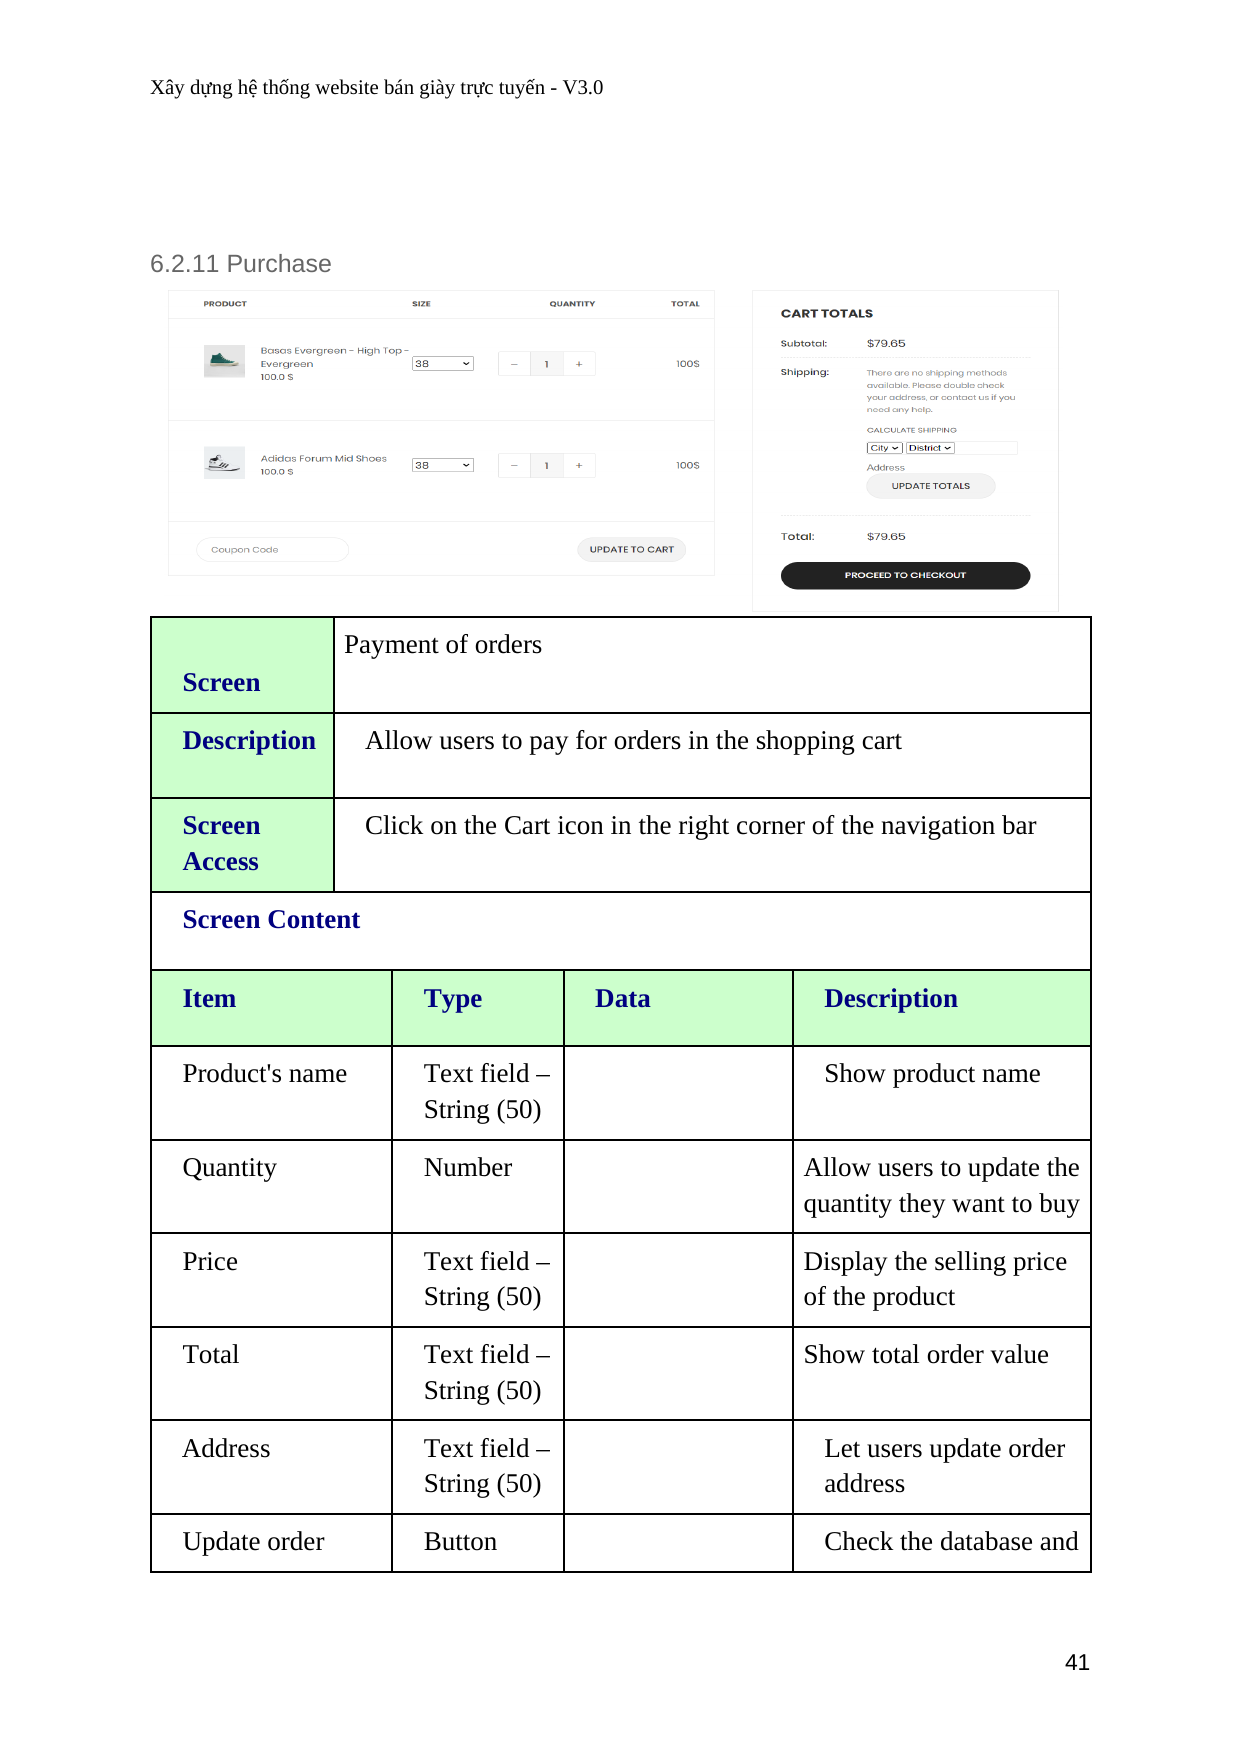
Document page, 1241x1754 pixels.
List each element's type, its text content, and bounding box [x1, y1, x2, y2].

table_cell Show total order value [794, 1328, 1090, 1419]
table_cell Display the selling price of the product [794, 1234, 1090, 1326]
table_cell [565, 1421, 792, 1513]
table_cell [565, 1234, 792, 1326]
table_cell Quantity [152, 1141, 391, 1232]
table_cell Description [152, 714, 333, 797]
table_cell Product's name [152, 1047, 391, 1138]
table_cell Allow users to pay for orders in the shopping cart [335, 714, 1090, 797]
table_cell Allow users to update the quantity they want to buy [794, 1141, 1090, 1232]
table_cell Button [393, 1515, 563, 1571]
table_cell Text field – String (50) [393, 1047, 563, 1138]
table_cell [565, 1141, 792, 1232]
table_cell Show product name [794, 1047, 1090, 1138]
subtitle 6.2.11 Purchase [150, 249, 1090, 278]
table_cell Data [565, 971, 792, 1045]
table_cell Text field – String (50) [393, 1234, 563, 1326]
table_cell Item [152, 971, 391, 1045]
table_cell Let users update order address [794, 1421, 1090, 1513]
table_cell [565, 1328, 792, 1419]
table_header Payment of orders [335, 618, 1090, 712]
table_cell Screen Content [152, 893, 1090, 969]
table_cell Text field – String (50) [393, 1328, 563, 1419]
table_cell Price [152, 1234, 391, 1326]
table_header Screen [152, 618, 333, 712]
table_cell [565, 1515, 792, 1571]
table_cell [565, 1047, 792, 1138]
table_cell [794, 1515, 1090, 1571]
table_cell Update order [152, 1515, 391, 1571]
table_cell Description [794, 971, 1090, 1045]
table_cell Screen Access [152, 799, 333, 891]
table_cell Click on the Cart icon in the right corner of the navigation bar [335, 799, 1090, 891]
table_cell Address [152, 1421, 391, 1513]
table_cell Number [393, 1141, 563, 1232]
table_cell Text field – String (50) [393, 1421, 563, 1513]
picture [164, 286, 1064, 616]
table_cell Total [152, 1328, 391, 1419]
table_cell Type [393, 971, 563, 1045]
